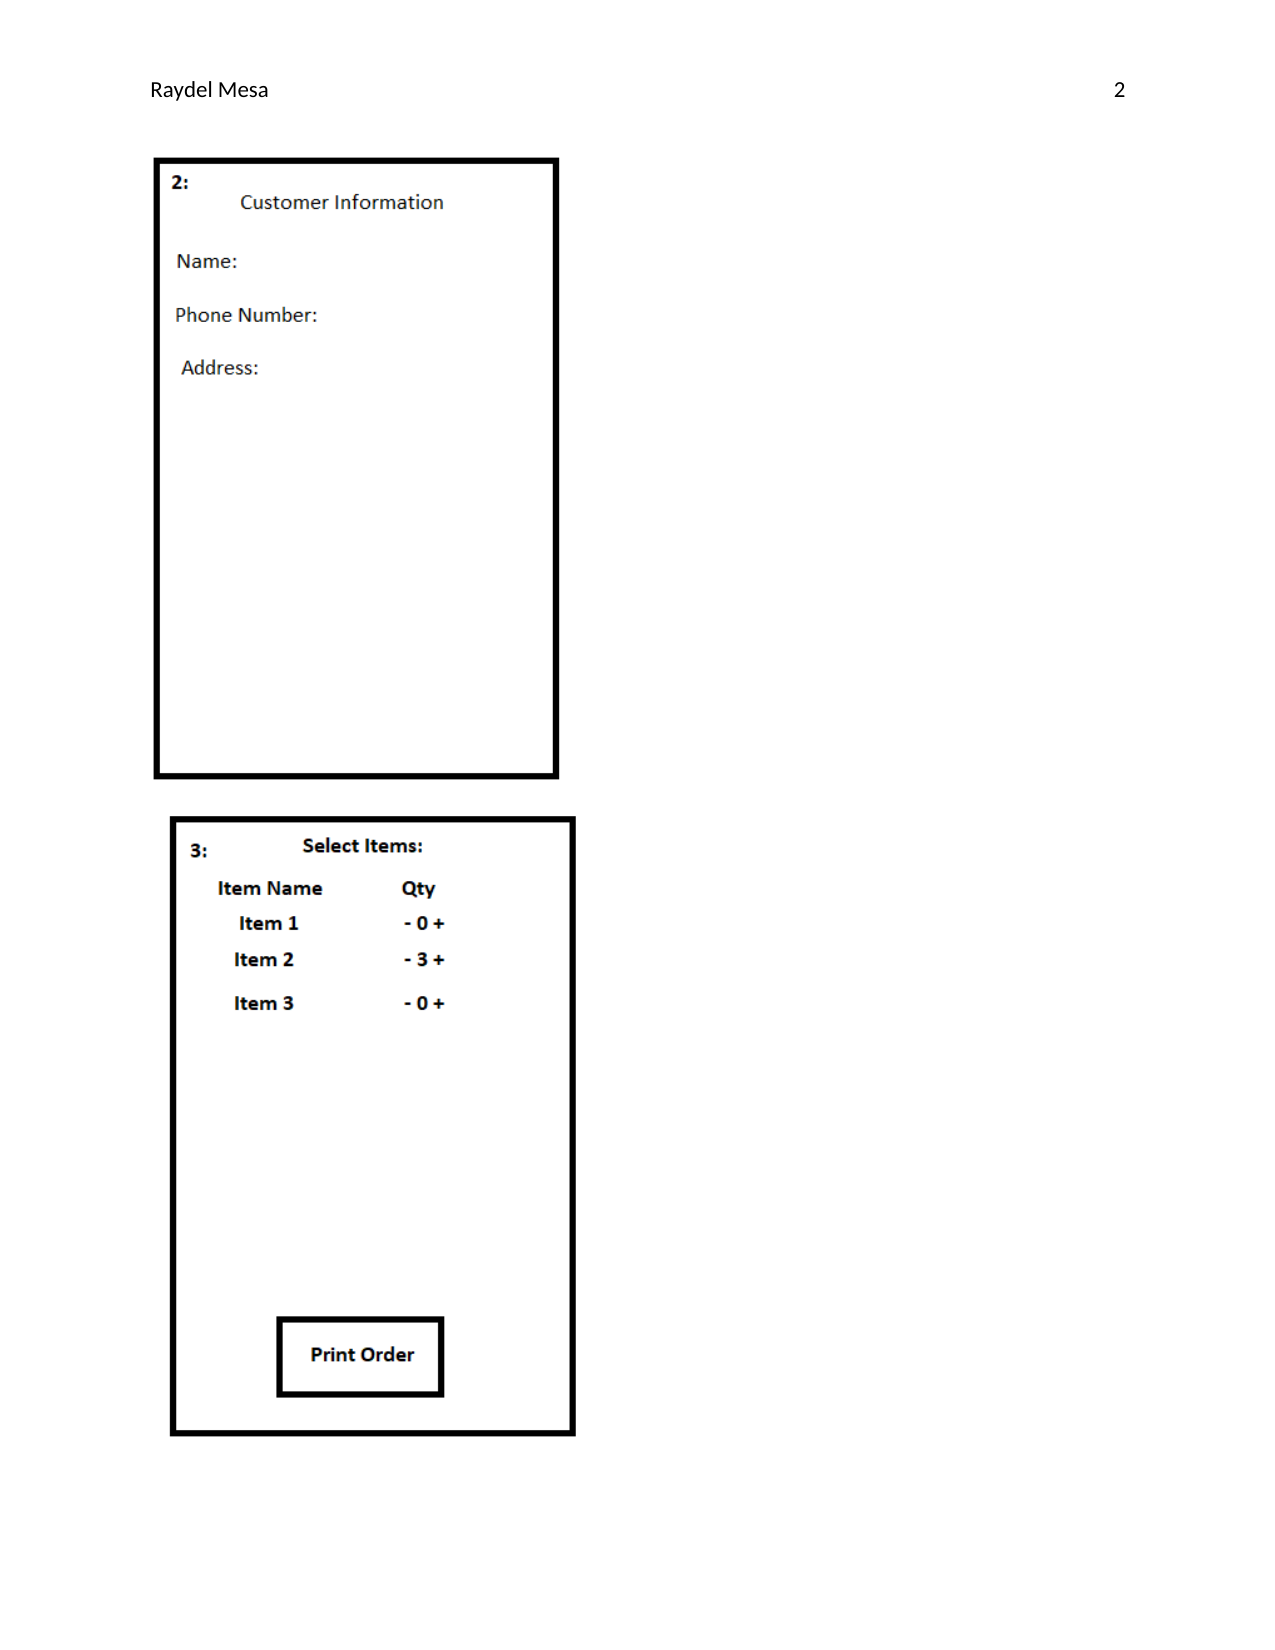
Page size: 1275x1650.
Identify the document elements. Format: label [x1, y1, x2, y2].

picture [150, 150, 573, 787]
picture [150, 805, 600, 1459]
